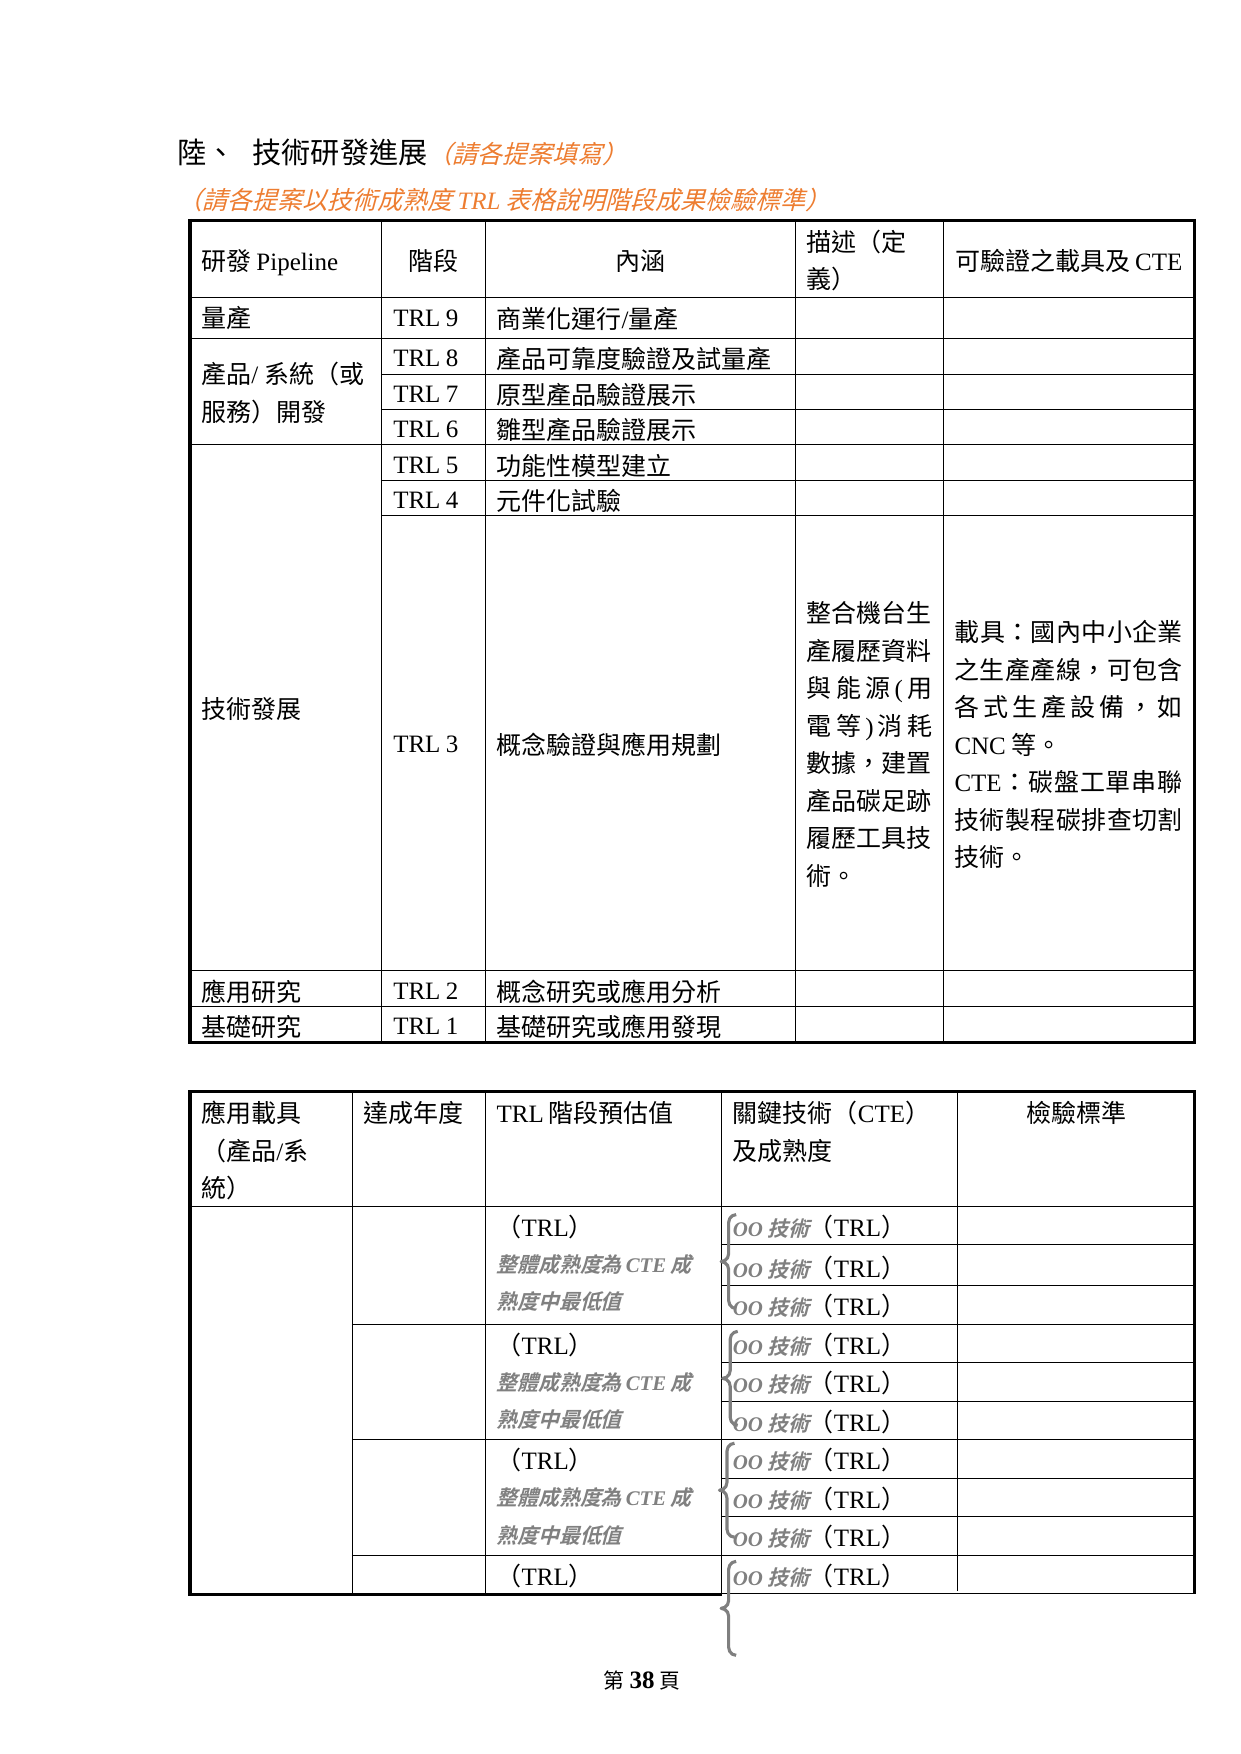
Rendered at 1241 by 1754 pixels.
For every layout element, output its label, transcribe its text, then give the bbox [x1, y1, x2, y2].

table_cell OO技術（TRL） [722, 1402, 957, 1439]
table_cell [958, 1245, 1193, 1285]
table_cell [944, 1007, 1193, 1041]
table_cell [796, 375, 943, 409]
table_cell （TRL） 整體成熟度為CTE成熟度中最低值 [486, 1440, 721, 1555]
table_cell 商業化運行/量產 [486, 298, 795, 338]
table_header 達成年度 [353, 1093, 485, 1206]
table_cell TRL 6 [382, 410, 485, 444]
table_cell OO技術（TRL） [722, 1440, 957, 1478]
table_header 關鍵技術（CTE）及成熟度 [722, 1093, 957, 1206]
table_cell 產品可靠度驗證及試量產 [486, 339, 795, 373]
table_cell OO技術（TRL） [722, 1286, 957, 1323]
table_cell 功能性模型建立 [486, 445, 795, 480]
table_cell [796, 298, 943, 338]
table_cell 基礎研究 [192, 1007, 381, 1041]
list 技術研發進展（請各提案填寫） [177, 127, 1106, 173]
table_cell 概念研究或應用分析 [486, 971, 795, 1006]
table_header TRL階段預估值 [486, 1093, 721, 1206]
table_header 應用載具 （產品/系統） [192, 1093, 352, 1206]
table_cell TRL 8 [382, 339, 485, 373]
table_cell [353, 1556, 485, 1593]
table_cell [958, 1440, 1193, 1478]
table_cell [958, 1363, 1193, 1401]
table_cell [796, 971, 943, 1006]
table_cell [944, 298, 1193, 338]
table_cell 整合機台生產履歷資料與能源(用電等)消耗數據，建置產品碳足跡履歷工具技術。 [796, 516, 943, 970]
table_cell [796, 481, 943, 515]
table_cell [944, 339, 1193, 373]
text （請各提案以技術成熟度TRL表格說明階段成果檢驗標準） [177, 173, 1106, 219]
table_cell [958, 1286, 1193, 1323]
table_cell [796, 445, 943, 480]
table_cell 載具：國內中小企業之生產產線，可包含各式生產設備，如CNC等。 CTE：碳盤工單串聯技術製程碳排查切割技術。 [944, 516, 1193, 970]
table_cell 原型產品驗證展示 [486, 375, 795, 409]
table_cell OO技術（TRL） [726, 1479, 957, 1516]
table_cell 產品/ 系統（或服務）開發 [192, 339, 381, 444]
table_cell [486, 1556, 721, 1593]
table_cell [192, 1207, 352, 1593]
table_cell OO技術（TRL） [727, 1245, 957, 1285]
table_cell 雛型產品驗證展示 [486, 410, 795, 444]
table_cell TRL 5 [382, 445, 485, 480]
table_cell TRL 2 [382, 971, 485, 1006]
table_cell [944, 445, 1193, 480]
table_cell TRL 3 [382, 516, 485, 970]
table_cell [796, 1007, 943, 1041]
table_cell 技術發展 [192, 445, 381, 970]
table_cell OO技術（TRL） [729, 1363, 957, 1401]
table_cell OO技術（TRL） [722, 1556, 958, 1593]
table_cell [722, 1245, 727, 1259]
table_cell [796, 339, 943, 373]
table_cell 量產 [192, 298, 381, 338]
table_cell [944, 410, 1193, 444]
table_header 描述（定義） [796, 222, 943, 297]
table_header 檢驗標準 [958, 1093, 1193, 1206]
table_cell 應用研究 [192, 971, 381, 1006]
table_cell [353, 1440, 485, 1555]
table_cell OO技術（TRL） [722, 1517, 957, 1555]
table_cell [944, 375, 1193, 409]
table_cell [958, 1556, 1193, 1593]
table_cell （TRL） 整體成熟度為CTE成熟度中最低值 [486, 1325, 721, 1439]
table_cell [958, 1402, 1193, 1439]
table_cell [796, 410, 943, 444]
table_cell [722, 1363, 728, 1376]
table_header 研發Pipeline [192, 222, 381, 297]
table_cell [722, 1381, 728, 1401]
table_cell （TRL） 整體成熟度為CTE成熟度中最低值 [486, 1207, 721, 1323]
table_cell 基礎研究或應用發現 [486, 1007, 795, 1041]
table_cell OO技術（TRL） [722, 1207, 957, 1244]
table_cell 概念驗證與應用規劃 [486, 516, 795, 970]
table_cell [958, 1517, 1193, 1555]
table_cell TRL 4 [382, 481, 485, 515]
table_cell [353, 1325, 485, 1439]
table_cell OO技術（TRL） [722, 1325, 957, 1362]
table_cell 元件化試驗 [486, 481, 795, 515]
table_cell [353, 1207, 485, 1323]
table_cell [958, 1207, 1193, 1244]
table_header 內涵 [486, 222, 795, 297]
table_cell [958, 1479, 1193, 1516]
table_cell [944, 971, 1193, 1006]
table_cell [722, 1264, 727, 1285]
table_cell TRL 1 [382, 1007, 485, 1041]
table_cell TRL 9 [382, 298, 485, 338]
table_cell TRL 7 [382, 375, 485, 409]
table_header 階段 [382, 222, 485, 297]
table_header 可驗證之載具及CTE [944, 222, 1193, 297]
table_cell [944, 481, 1193, 515]
table_cell [958, 1325, 1193, 1362]
